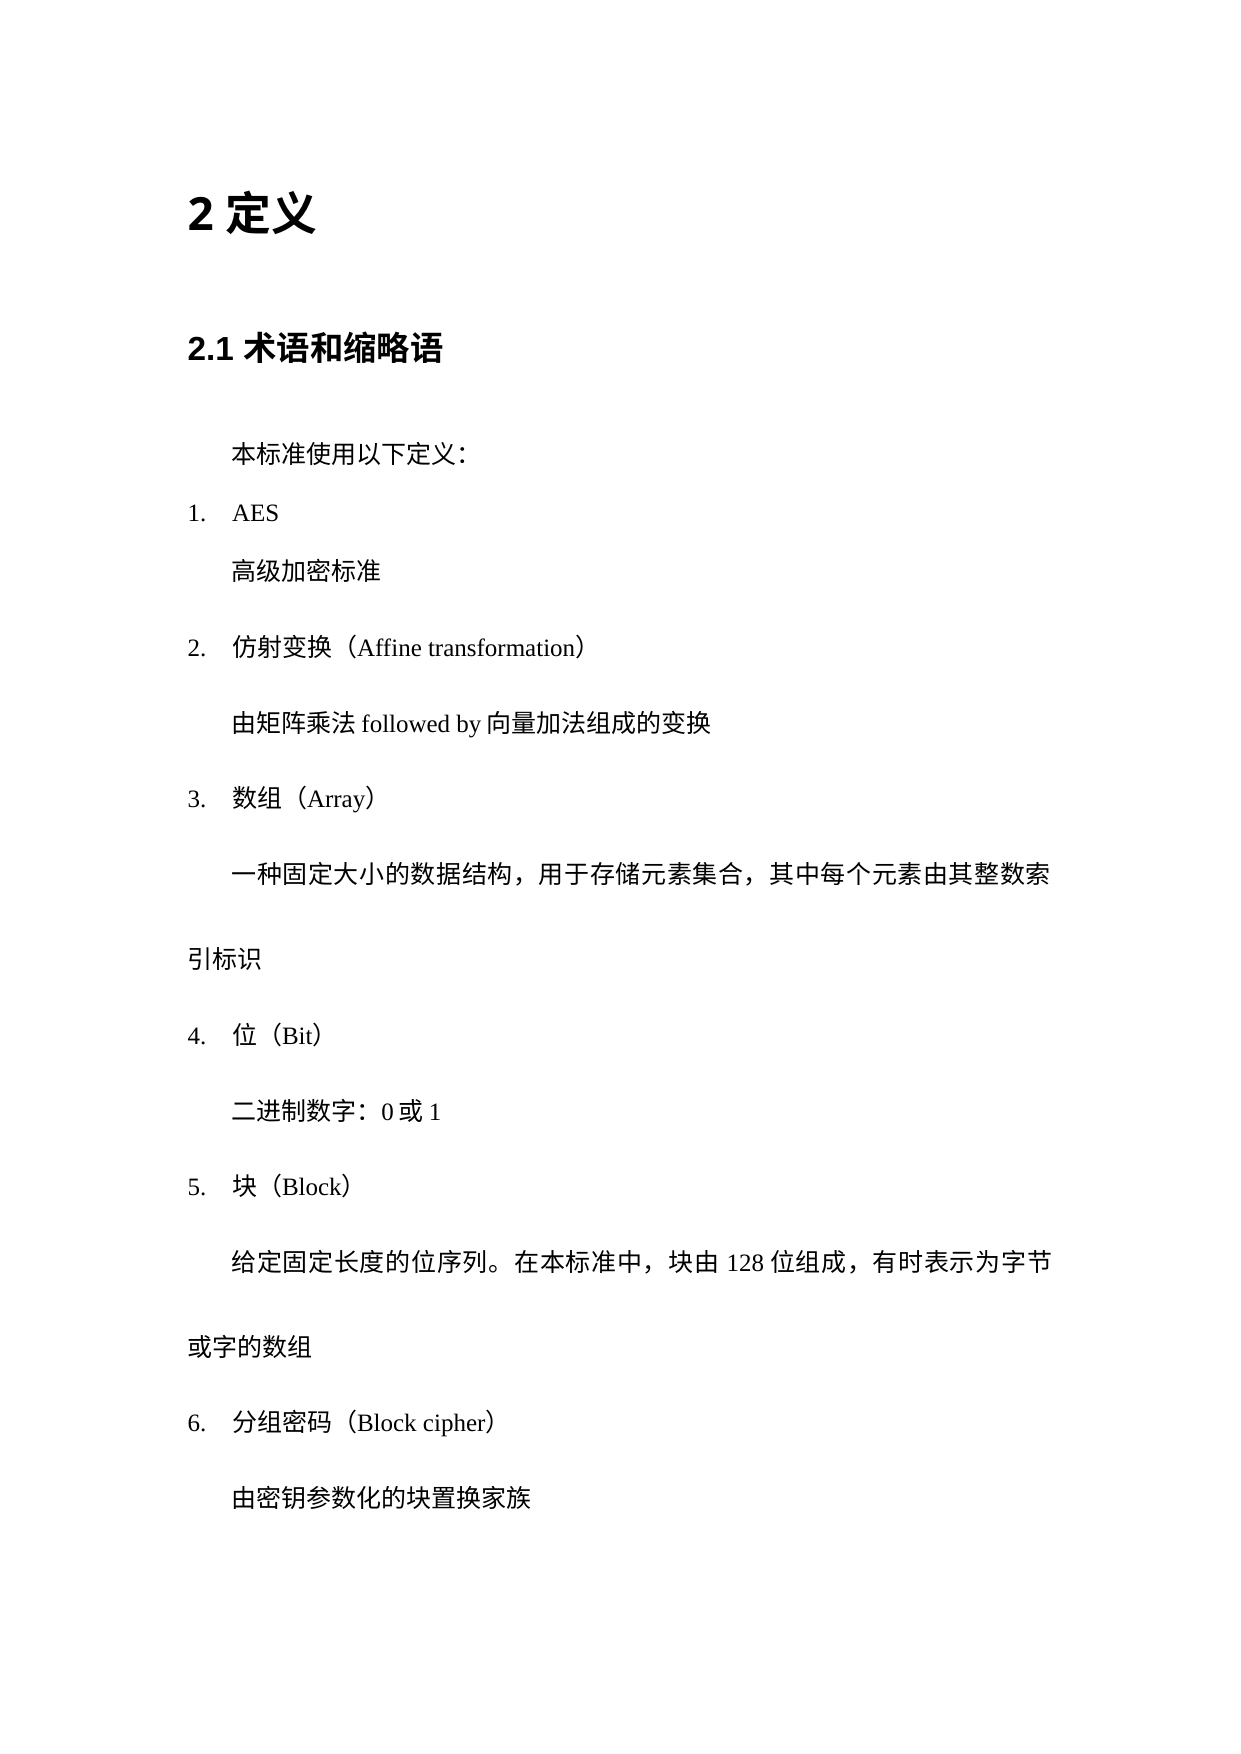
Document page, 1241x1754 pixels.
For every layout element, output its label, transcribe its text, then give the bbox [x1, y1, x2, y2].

list 仿射变换（Affine transformation） [187, 613, 1053, 678]
text 由矩阵乘法followed by向量加法组成的变换 [187, 689, 1053, 754]
text 高级加密标准 [187, 537, 1053, 602]
text 本标准使用以下定义： [187, 420, 1053, 485]
subtitle 2 定义 [187, 162, 1053, 259]
list AES [187, 496, 1053, 528]
text 由密钥参数化的块置换家族 [187, 1464, 1053, 1529]
list 块（Block） [187, 1152, 1053, 1217]
list 分组密码（Block cipher） [187, 1388, 1053, 1453]
text 给定固定长度的位序列。在本标准中，块由128位组成，有时表示为字节或字的数组 [187, 1228, 1053, 1378]
list 位（Bit） [187, 1001, 1053, 1066]
subtitle 2.1 术语和缩略语 [187, 314, 1053, 379]
list 数组（Array） [187, 764, 1053, 829]
text 二进制数字：0或1 [187, 1077, 1053, 1142]
text 一种固定大小的数据结构，用于存储元素集合，其中每个元素由其整数索引标识 [187, 840, 1053, 990]
